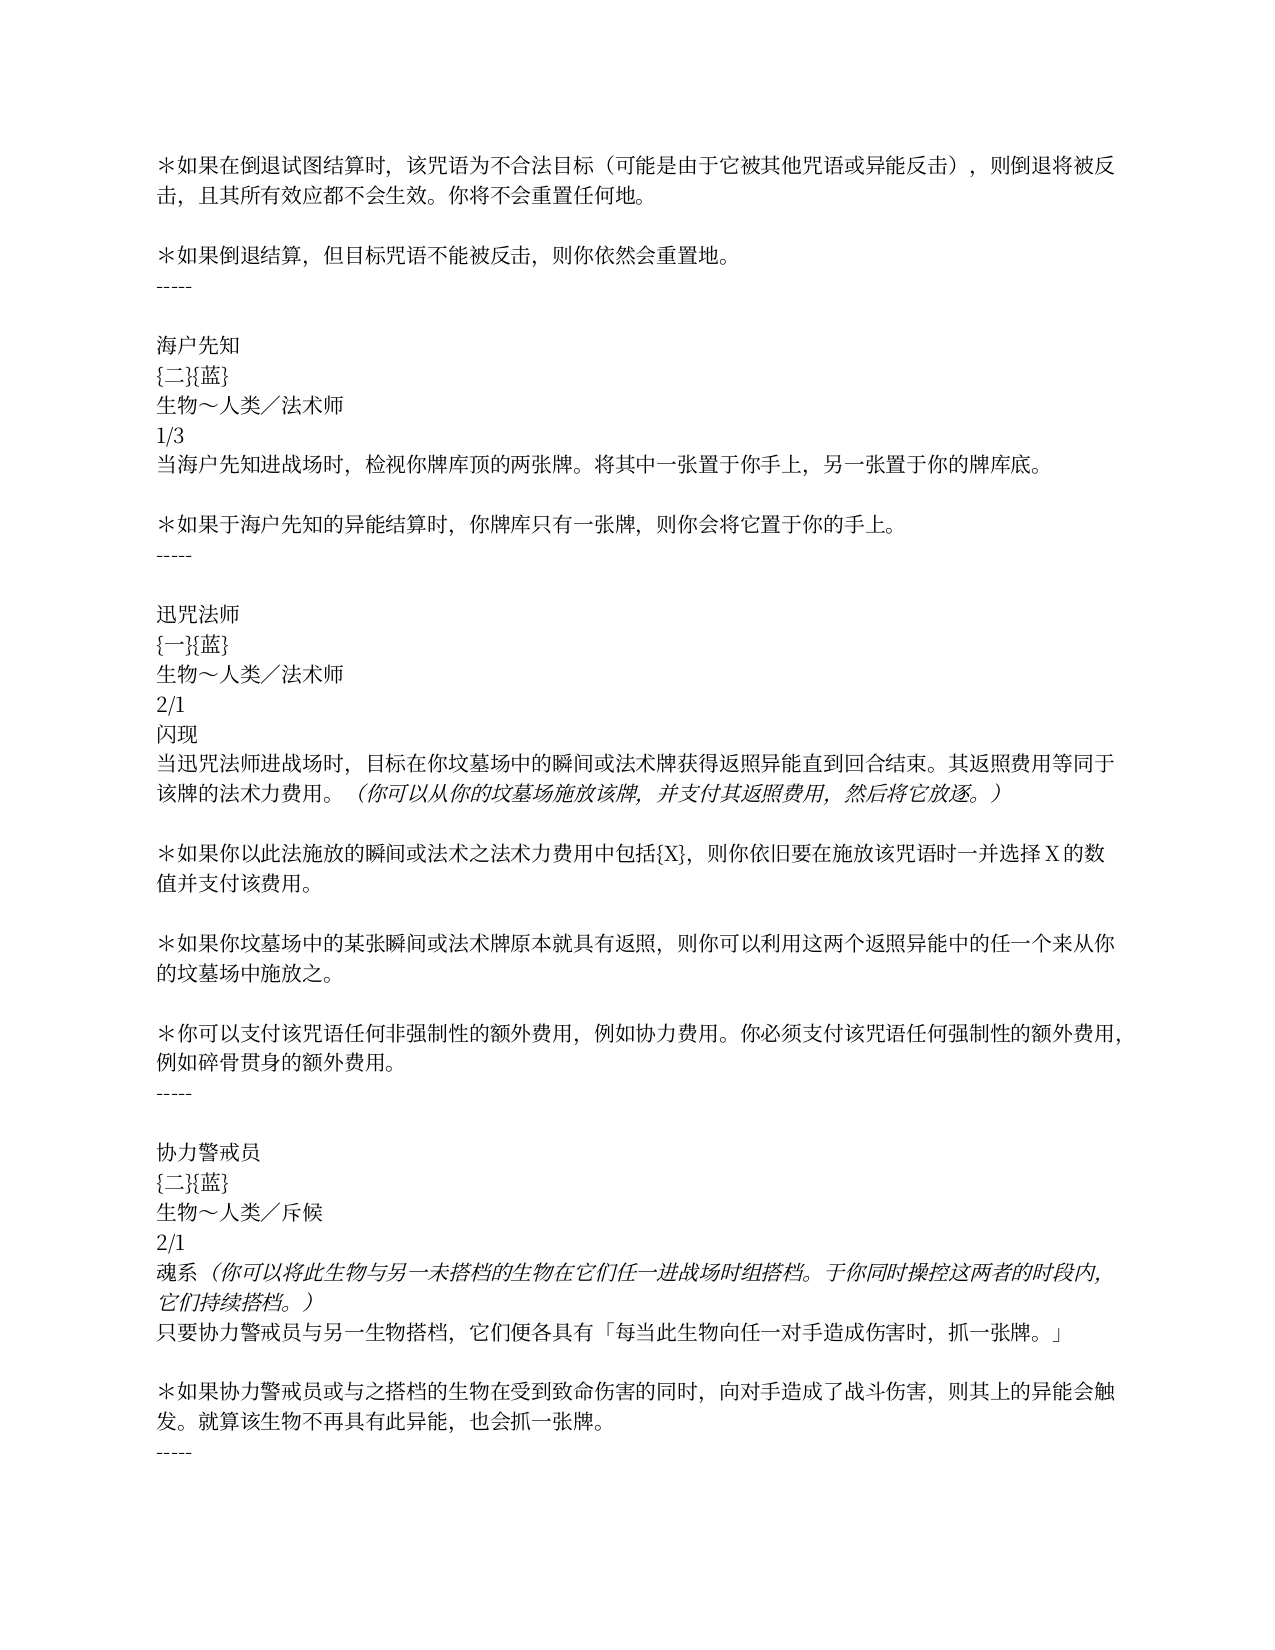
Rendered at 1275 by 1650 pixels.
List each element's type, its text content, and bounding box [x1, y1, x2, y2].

text {二}{蓝} [156, 1166, 1118, 1196]
text 当迅咒法师进战场时，目标在你坟墓场中的瞬间或法术牌获得返照异能直到回合结束。其返照费用等同于该牌的法术力费用。（你可以从你的坟墓场施放该牌，并支付其返照费用，然后将它放逐。） [156, 748, 1118, 808]
text ＊如果于海户先知的异能结算时，你牌库只有一张牌，则你会将它置于你的手上。 [156, 509, 1118, 539]
text 当海户先知进战场时，检视你牌库顶的两张牌。将其中一张置于你手上，另一张置于你的牌库底。 [156, 449, 1118, 479]
text ＊如果倒退结算，但目标咒语不能被反击，则你依然会重置地。 [156, 240, 1118, 269]
text ＊如果你以此法施放的瞬间或法术之法术力费用中包括{X}，则你依旧要在施放该咒语时一并选择X的数值并支付该费用。 [156, 838, 1118, 897]
text 2/1 [156, 688, 1118, 718]
text ＊如果协力警戒员或与之搭档的生物在受到致命伤害的同时，向对手造成了战斗伤害，则其上的异能会触发。就算该生物不再具有此异能，也会抓一张牌。 [156, 1376, 1118, 1436]
text 生物～人类／斥候 [156, 1196, 1118, 1226]
text ----- [156, 539, 1118, 568]
text ＊如果在倒退试图结算时，该咒语为不合法目标（可能是由于它被其他咒语或异能反击），则倒退将被反击，且其所有效应都不会生效。你将不会重置任何地。 [156, 150, 1118, 210]
text 魂系（你可以将此生物与另一未搭档的生物在它们任一进战场时组搭档。于你同时操控这两者的时段内，它们持续搭档。） [156, 1256, 1118, 1316]
text ----- [156, 1436, 1118, 1465]
text 海户先知 [156, 329, 1118, 359]
text 闪现 [156, 718, 1118, 748]
text 生物～人类／法术师 [156, 658, 1118, 688]
text 协力警戒员 [156, 1137, 1118, 1166]
text 迅咒法师 [156, 598, 1118, 628]
text 1/3 [156, 419, 1118, 449]
text {一}{蓝} [156, 628, 1118, 658]
text 2/1 [156, 1226, 1118, 1256]
text ＊如果你坟墓场中的某张瞬间或法术牌原本就具有返照，则你可以利用这两个返照异能中的任一个来从你的坟墓场中施放之。 [156, 927, 1118, 987]
text ----- [156, 1077, 1118, 1107]
text {二}{蓝} [156, 359, 1118, 389]
text ----- [156, 269, 1118, 299]
text 只要协力警戒员与另一生物搭档，它们便各具有「每当此生物向任一对手造成伤害时，抓一张牌。」 [156, 1316, 1118, 1346]
text 生物～人类／法术师 [156, 389, 1118, 419]
text ＊你可以支付该咒语任何非强制性的额外费用，例如协力费用。你必须支付该咒语任何强制性的额外费用，例如碎骨贯身的额外费用。 [156, 1017, 1118, 1077]
